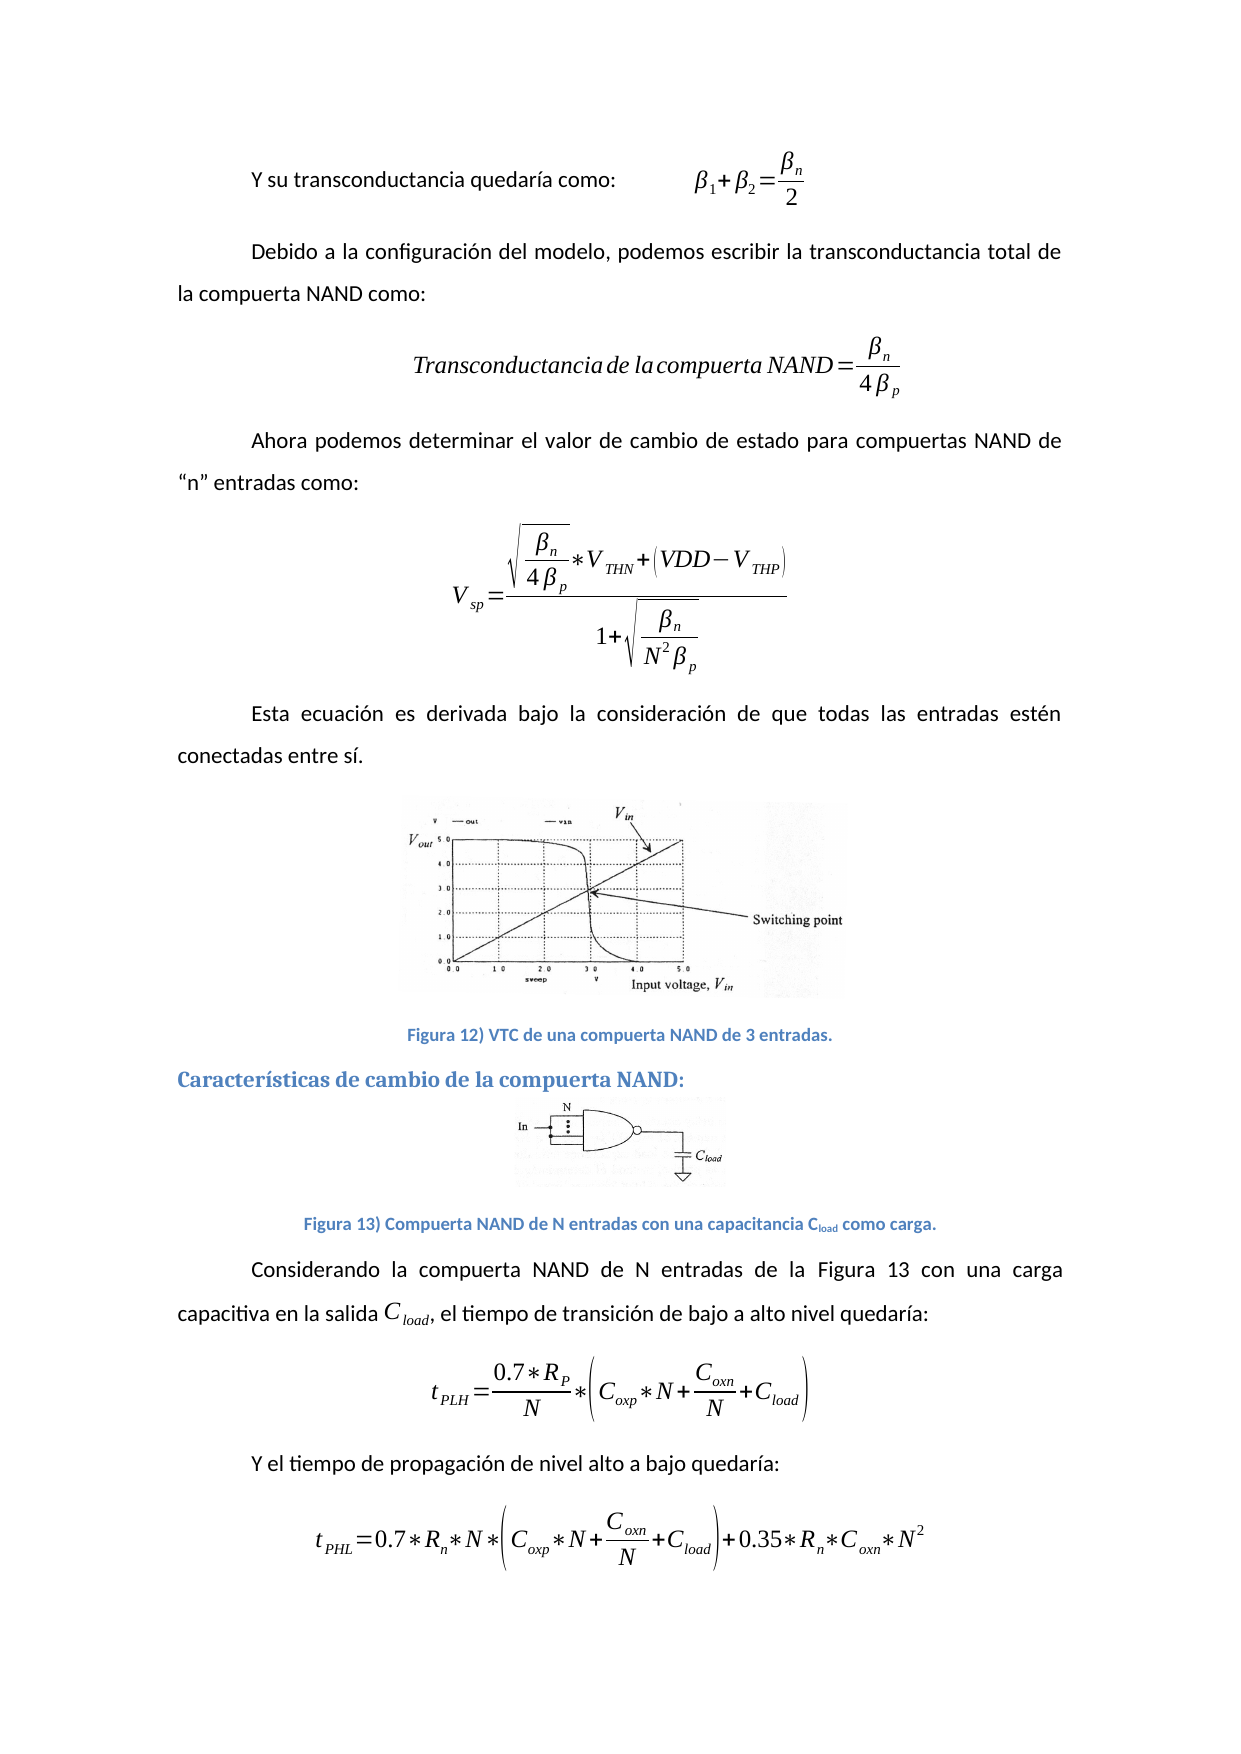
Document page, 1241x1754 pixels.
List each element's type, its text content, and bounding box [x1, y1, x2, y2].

picture [514, 1097, 726, 1187]
text Ahora podemos determinar el valor de cambio de estado para compuertas NAND de “n” entradas como: [177, 426, 1063, 496]
text Y su transconductancia quedaría como: [177, 148, 1063, 210]
text Debido a la configuración del modelo, podemos escribir la transconductancia total de la compuerta NAND como: [177, 237, 1063, 307]
text Y el tiempo de propagación de nivel alto a bajo quedaría: [177, 1449, 1063, 1478]
picture [399, 796, 847, 999]
text Esta ecuación es derivada bajo la consideración de que todas las entradas estén conectadas entre sí. [177, 699, 1063, 769]
subtitle Características de cambio de la compuerta NAND: [177, 1067, 1063, 1093]
